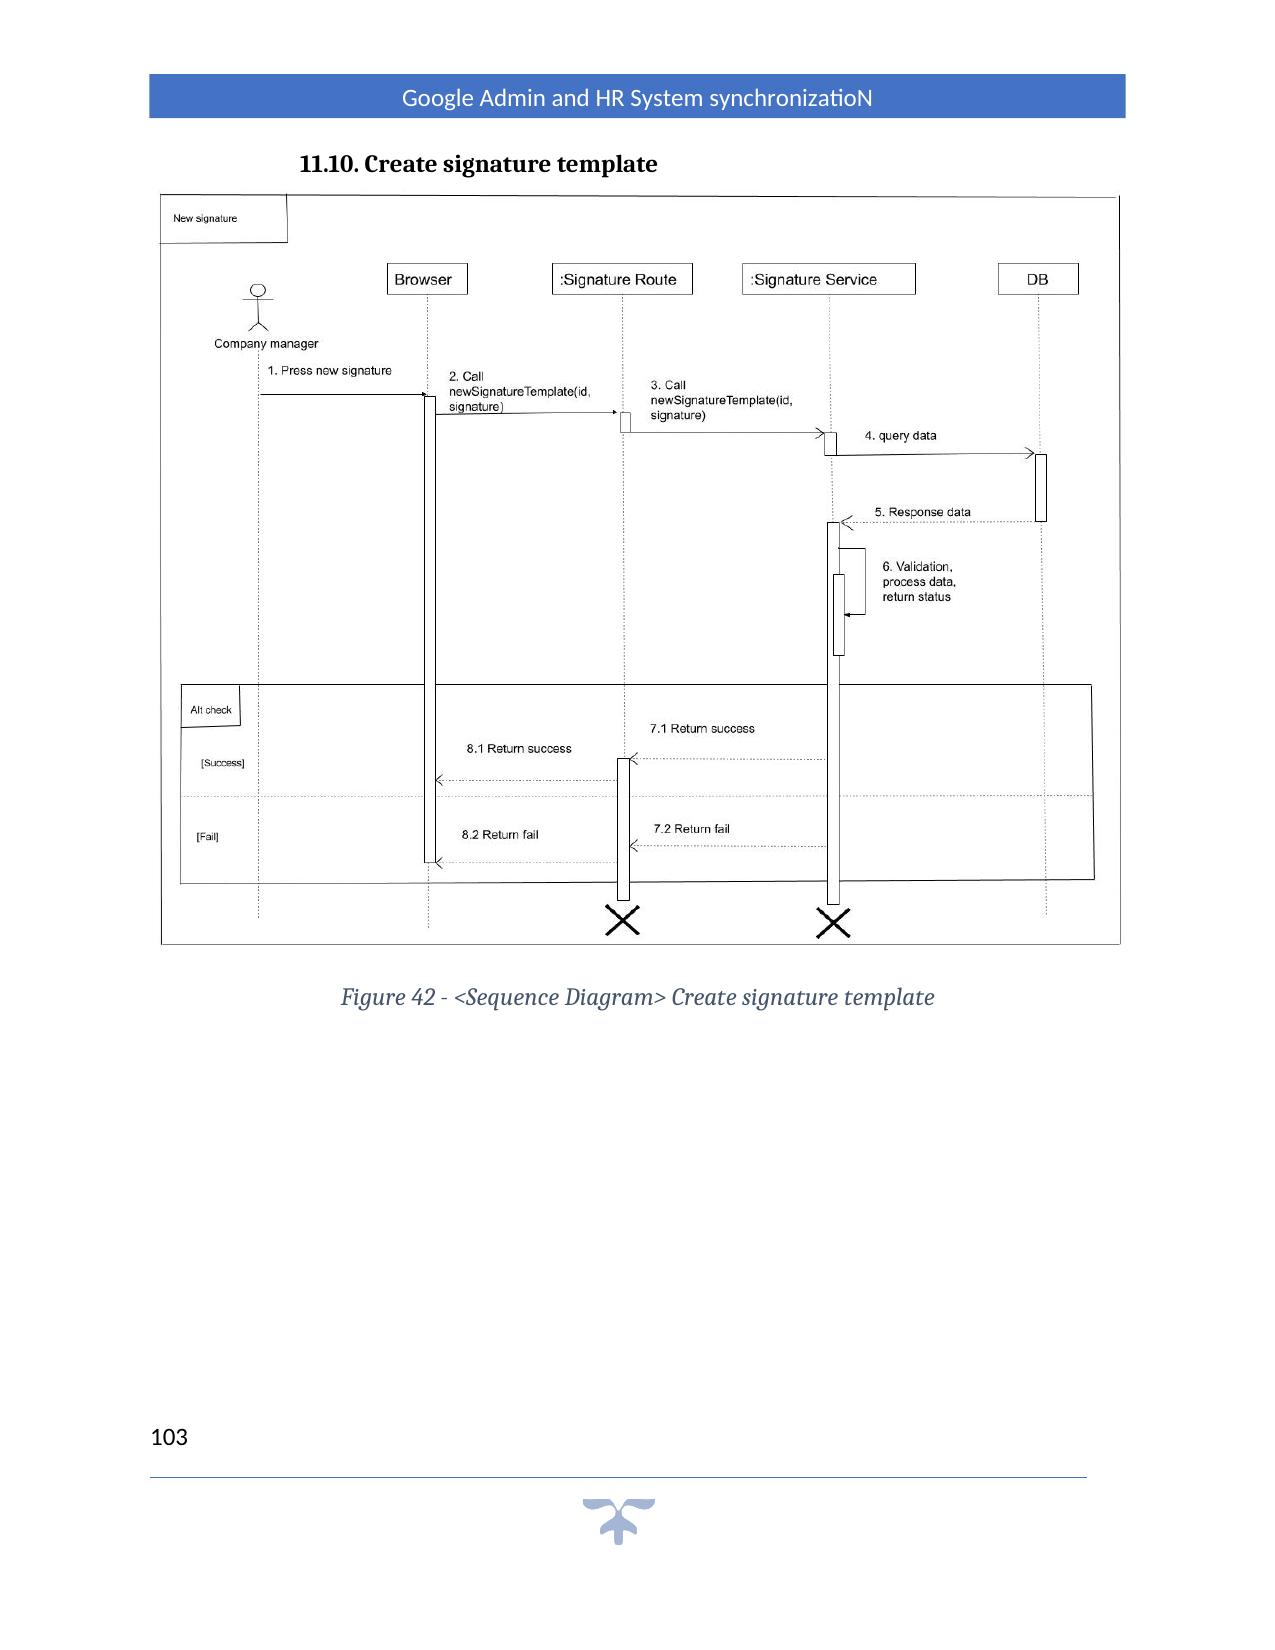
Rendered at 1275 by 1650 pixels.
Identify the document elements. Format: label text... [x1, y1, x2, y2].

picture [150, 183, 1125, 950]
text Figure 42 - <Sequence Diagram> Create signature template [150, 983, 1125, 1012]
subtitle 11.10. Create signature template [300, 150, 1125, 179]
